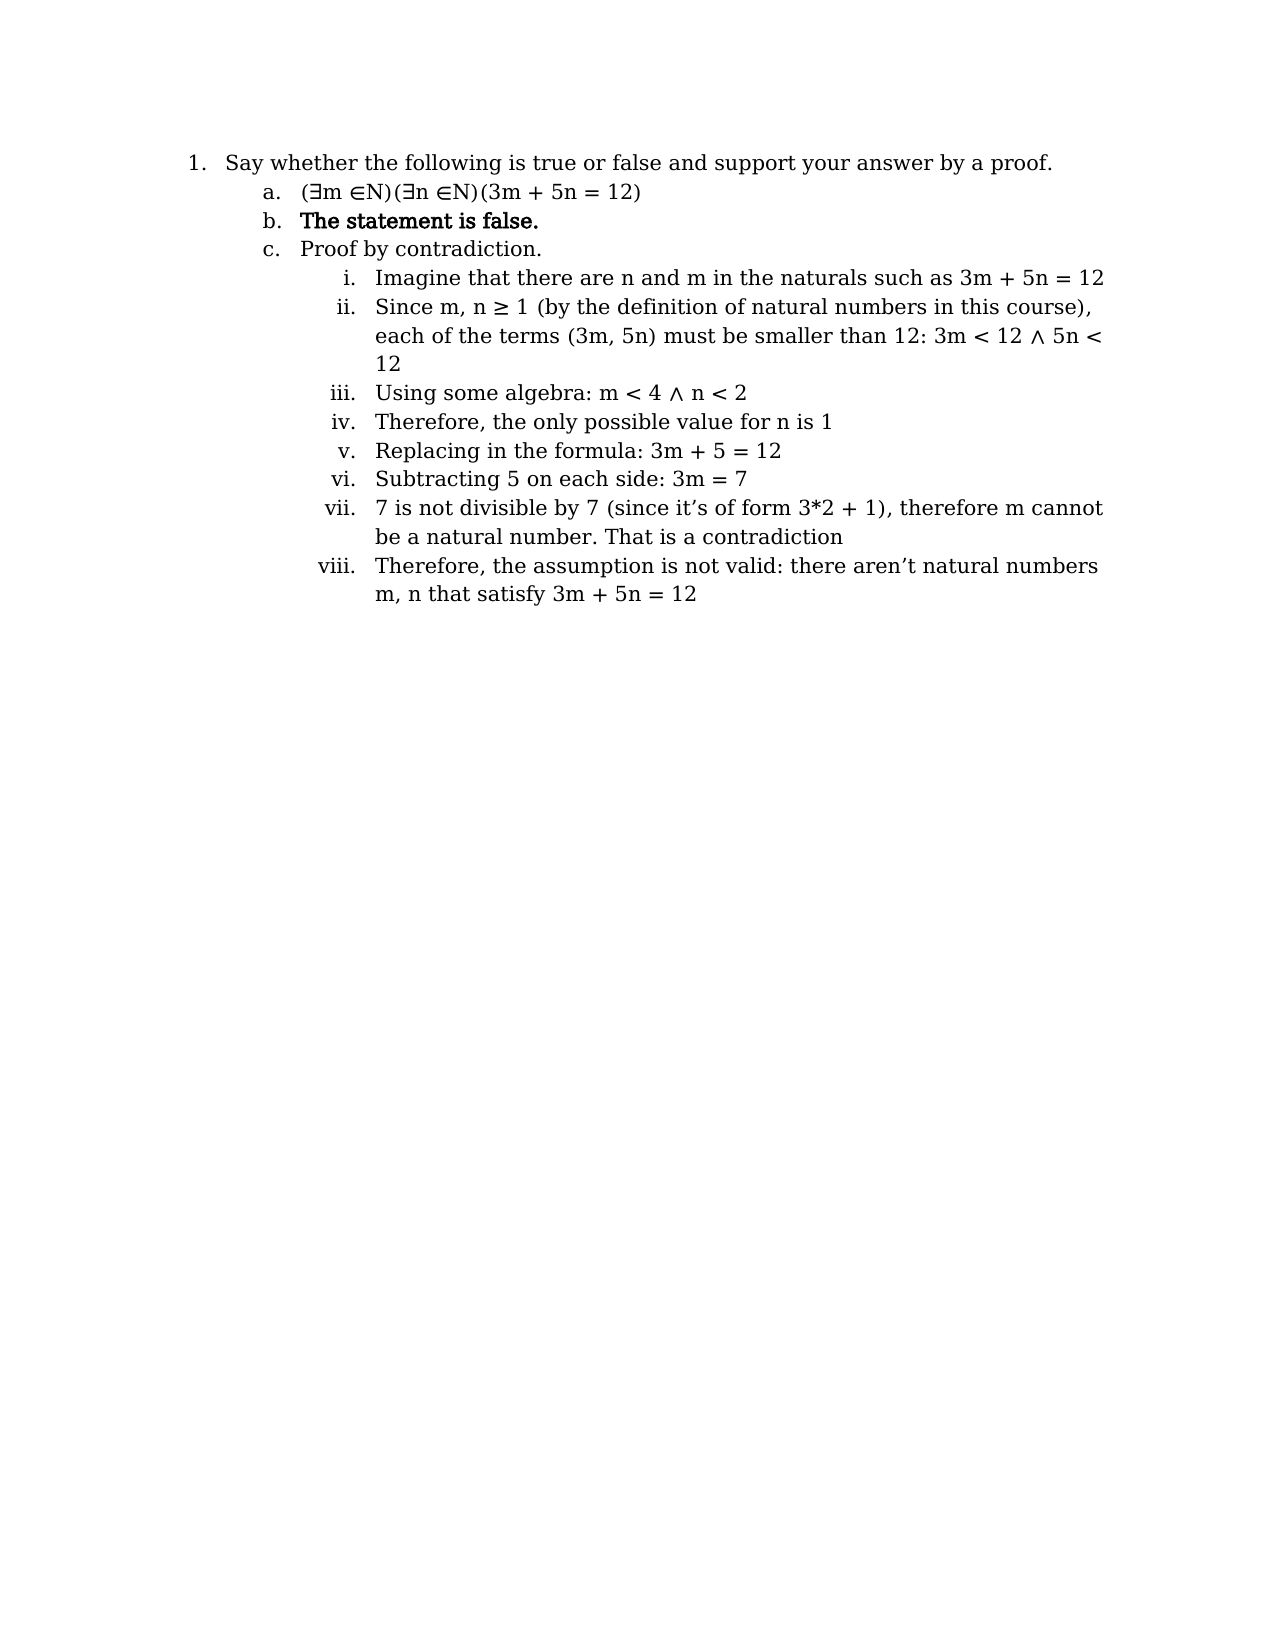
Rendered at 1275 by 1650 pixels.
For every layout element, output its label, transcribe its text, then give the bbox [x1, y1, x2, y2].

list Imagine that there are n and m in the naturals such as 3m + 5n = 12 [356, 265, 1125, 290]
list Using some algebra: m < 4 ∧ n < 2 [356, 380, 1125, 405]
list Therefore, the only possible value for n is 1 [356, 409, 1125, 434]
list Proof by contradiction. [262, 236, 1125, 261]
list 7 is not divisible by 7 (since it’s of form 3*2 + 1), therefore m cannot be a natural number. That is a contradiction [356, 495, 1125, 549]
list Replacing in the formula: 3m + 5 = 12 [356, 437, 1125, 462]
list Say whether the following is true or false and support your answer by a proof. [187, 150, 1125, 175]
list The statement is false. [262, 207, 1125, 232]
list Subtracting 5 on each side: 3m = 7 [356, 466, 1125, 491]
list (∃m ∈N)(∃n ∈N)(3m + 5n = 12) [262, 179, 1125, 204]
list Since m, n ≥ 1 (by the definition of natural numbers in this course), each of the terms (3m, 5n) must be smaller than 12: 3m < 12 ∧ 5n < 12 [356, 294, 1125, 376]
list Therefore, the assumption is not valid: there aren’t natural numbers m, n that satisfy 3m + 5n = 12 [356, 552, 1125, 606]
